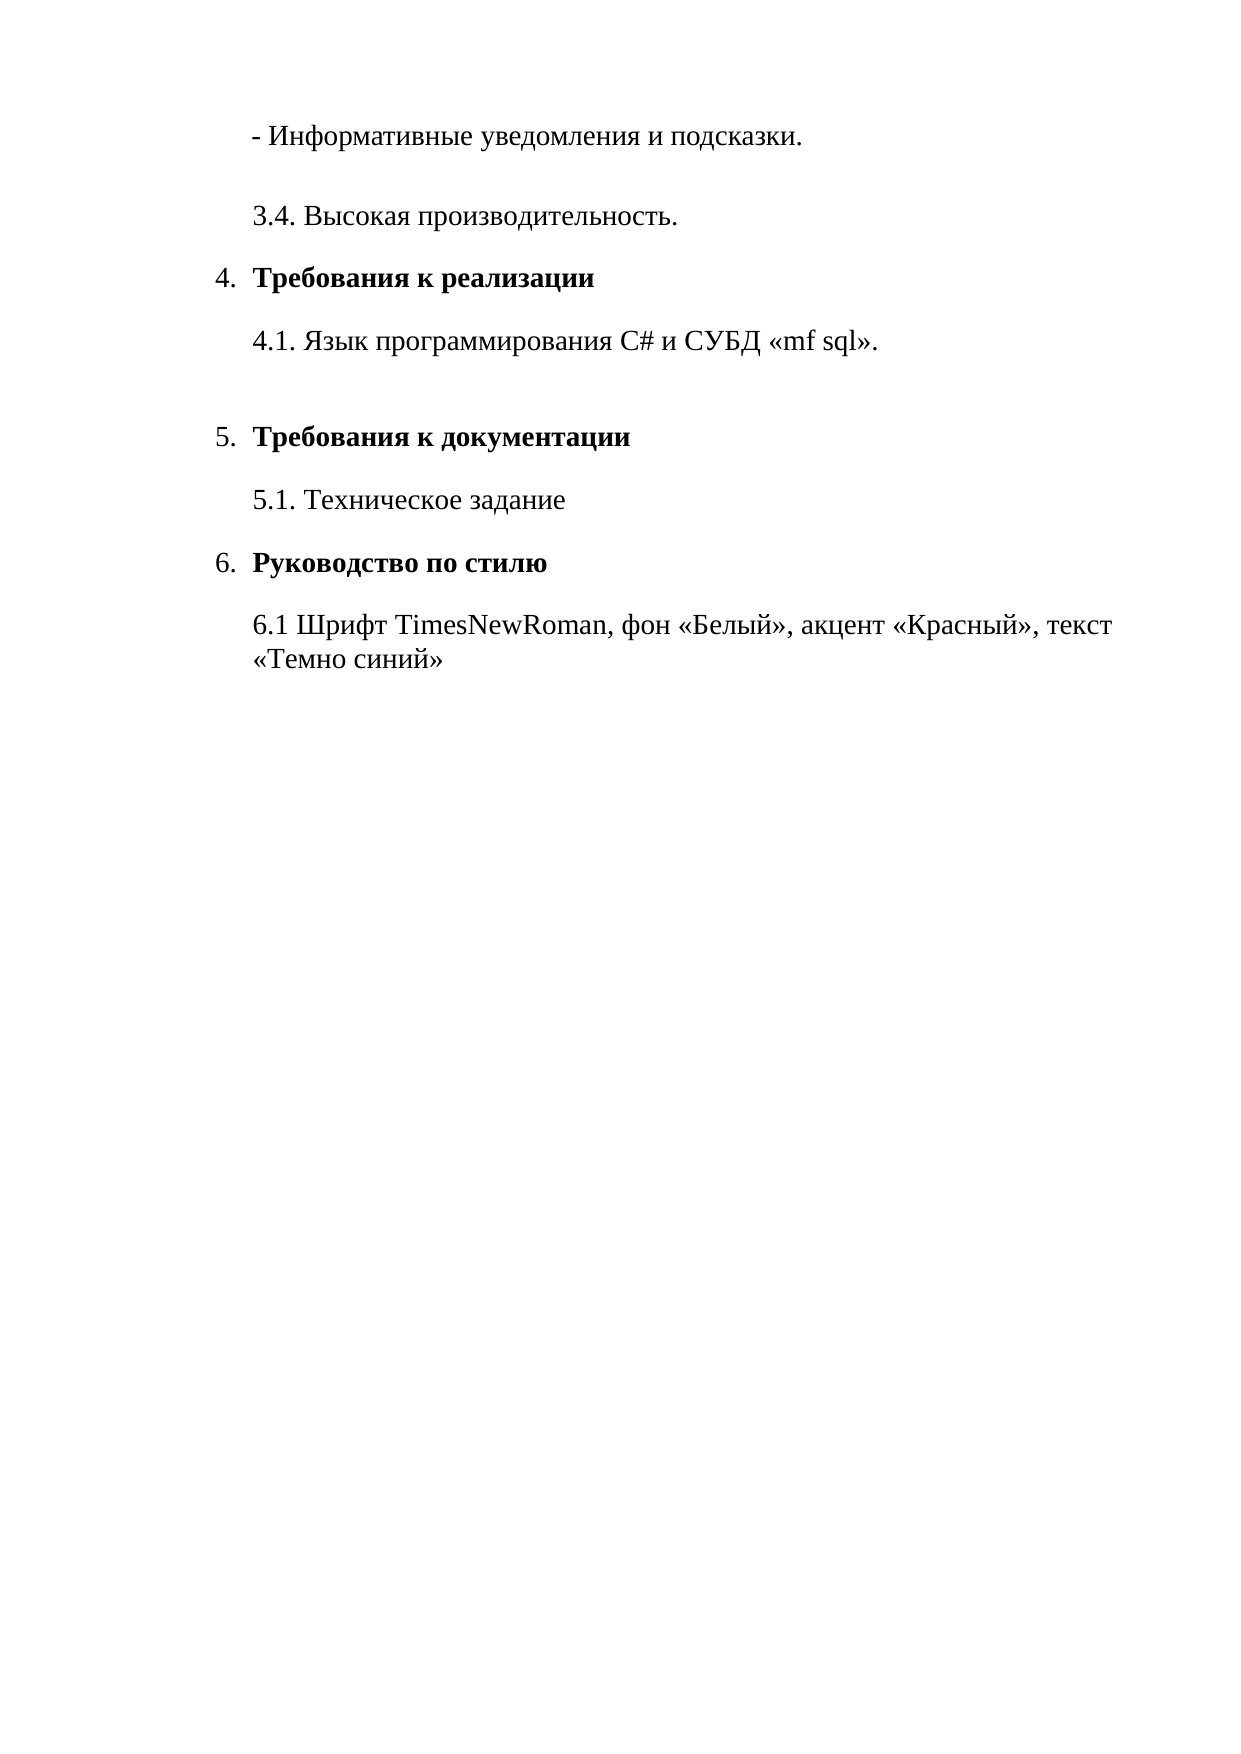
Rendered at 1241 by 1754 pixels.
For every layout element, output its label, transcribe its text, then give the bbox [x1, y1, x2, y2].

text 5.1. Техническое задание [252, 482, 1152, 516]
list Требования к документации [215, 419, 1152, 453]
list Руководство по стилю [215, 545, 1152, 578]
text 4.1. Язык программирования C# и СУБД «mf sql». [252, 323, 1152, 357]
list Требования к реализации [215, 260, 1152, 294]
text 6.1 Шрифт TimesNewRoman, фон «Белый», акцент «Красный», текст «Темно синий» [252, 607, 1152, 674]
text 3.4. Высокая производительность. [252, 198, 1152, 231]
text - Информативные уведомления и подсказки. [177, 118, 1152, 152]
